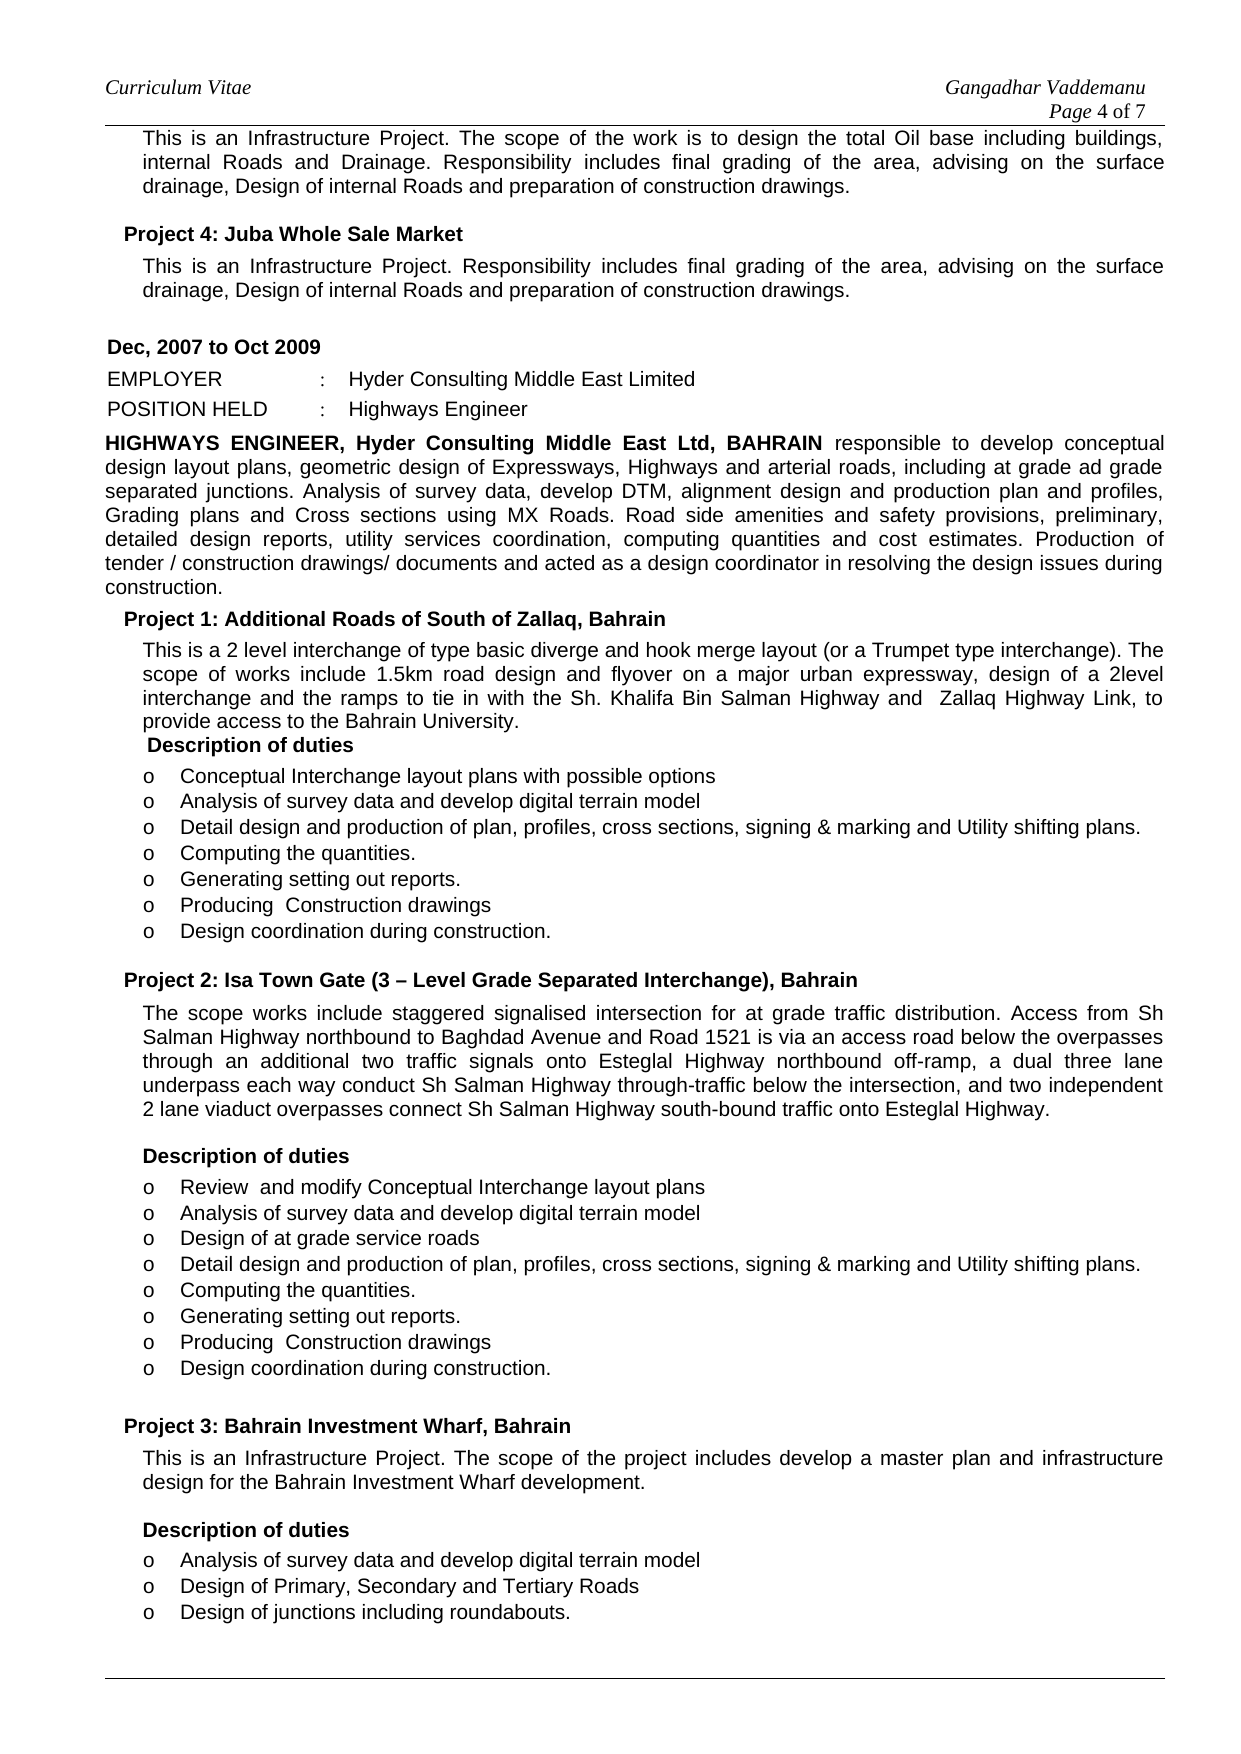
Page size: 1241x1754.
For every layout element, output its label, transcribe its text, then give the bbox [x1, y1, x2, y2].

text This is an Infrastructure Project. Responsibility includes final grading of the area, advising on the surface drainage, Design of internal Roads and preparation of construction drawings. [142, 254, 1165, 302]
table_cell Highways Engineer [337, 397, 1099, 431]
text The scope works include staggered signalised intersection for at grade traffic distribution. Access from Sh Salman Highway northbound to Baghdad Avenue and Road 1521 is via an access road below the overpasses through an additional two traffic signals onto Esteglal Highway northbound off-ramp, a dual three lane underpass each way conduct Sh Salman Highway through-traffic below the intersection, and two independent 2 lane viaduct overpasses connect Sh Salman Highway south-bound traffic onto Esteglal Highway. [142, 1001, 1165, 1120]
list Generating setting out reports. [142, 867, 1165, 893]
text This is an Infrastructure Project. The scope of the project includes develop a master plan and infrastructure design for the development. [142, 1446, 1165, 1494]
list Computing the quantities. [142, 841, 1165, 867]
text Project 1: Additional Roads of South of Zallaq, Bahrain [124, 607, 1165, 631]
list Detail design and production of plan, profiles, cross sections, signing & marking and Utility shifting plans. [142, 815, 1165, 841]
list Generating setting out reports. [142, 1304, 1165, 1329]
table_cell Hyder Consulting Middle East Limited [337, 367, 1099, 397]
list Design of at grade service roads [142, 1226, 1165, 1252]
list Analysis of survey data and develop digital terrain model [142, 789, 1165, 815]
text Project 4: Juba Whole Sale Market [124, 222, 1165, 246]
table_cell EMPLOYER [96, 367, 308, 397]
table_header Dec, 2007 to Oct 2009 [96, 335, 1099, 367]
list Conceptual Interchange layout plans with possible options [142, 763, 1165, 789]
text This is an Infrastructure Project. The scope of the work is to design the total Oil base including buildings, internal Roads and Drainage. Responsibility includes final grading of the area, advising on the surface drainage, Design of internal Roads and preparation of construction drawings. [142, 126, 1165, 198]
table_cell : [308, 367, 337, 397]
list Detail design and production of plan, profiles, cross sections, signing & marking and Utility shifting plans. [142, 1252, 1165, 1278]
list Producing Construction drawings [142, 1329, 1165, 1355]
list Design coordination during construction. [142, 1355, 1165, 1381]
list Analysis of survey data and develop digital terrain model [142, 1200, 1165, 1226]
text This is a 2 level interchange of type basic diverge and hook merge layout (or a Trumpet type interchange). The scope of works include 1.5km road design and flyover on a major urban expressway, design of a 2level interchange and the ramps to tie in with the Sh. Khalifa Bin Salman Highway and Zallaq Highway Link, to provide access to the Bahrain University. [142, 637, 1165, 733]
list Design of junctions including roundabouts. [142, 1599, 1165, 1625]
text Description of duties [124, 733, 1165, 757]
list Review and modify Conceptual Interchange layout plans [142, 1174, 1165, 1200]
text HIGHWAYS ENGINEER, Hyder Consulting Middle East Ltd, BAHRAIN responsible to develop conceptual design layout plans, geometric design of Expressways, Highways and arterial roads, including at grade ad grade separated junctions. Analysis of survey data, develop DTM, alignment design and production plan and profiles, Grading plans and Cross sections using MX Roads. Road side amenities and safety provisions, preliminary, detailed design reports, utility services coordination, computing quantities and cost estimates. Production of tender / construction drawings/ documents and acted as a design coordinator in resolving the design issues during construction. [105, 431, 1165, 599]
list Design of Primary, Secondary and Tertiary Roads [142, 1574, 1165, 1599]
list Design coordination during construction. [142, 918, 1165, 944]
text Description of duties [142, 1144, 1165, 1168]
list Computing the quantities. [142, 1278, 1165, 1304]
table_cell POSITION HELD [96, 397, 308, 431]
list Analysis of survey data and develop digital terrain model [142, 1548, 1165, 1574]
table_cell [308, 397, 337, 431]
text Project 2: Isa Town Gate (3 – Level Grade Separated Interchange), Bahrain [124, 968, 1165, 992]
text Project 3: Bahrain Investment Wharf, Bahrain [124, 1413, 1165, 1437]
list Producing Construction drawings [142, 893, 1165, 918]
text Description of duties [142, 1518, 1165, 1542]
